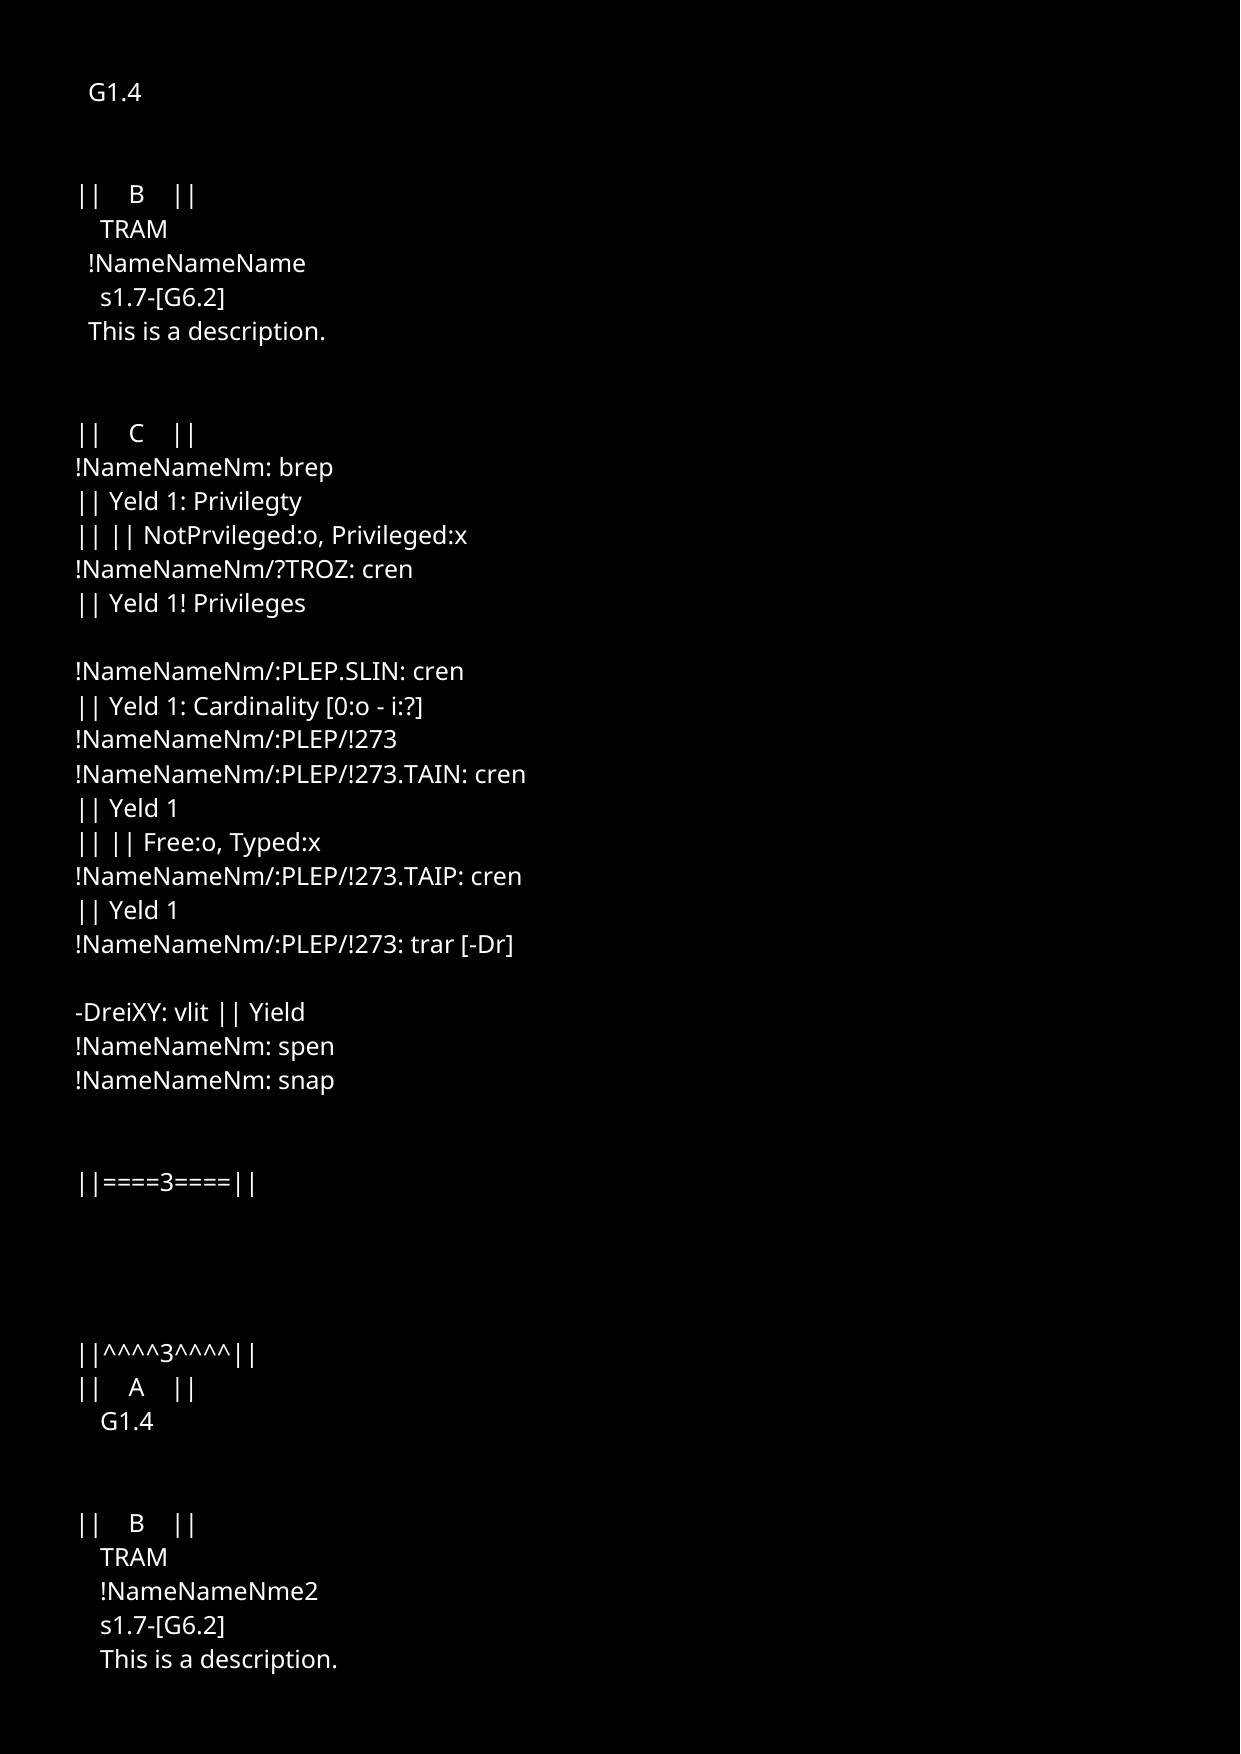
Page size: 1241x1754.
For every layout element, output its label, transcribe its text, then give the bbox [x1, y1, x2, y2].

text || A || [75, 1369, 1165, 1403]
text !NameNameNm/?TROZ: cren [75, 552, 1165, 586]
text TRAM [75, 211, 1165, 245]
text !NameNameNm/:PLEP/!273: trar [-Dr] [75, 927, 1165, 961]
text || B || [75, 177, 1165, 211]
text TRAM [75, 1540, 1165, 1574]
text || || NotPrvileged:o, Privileged:x [75, 518, 1165, 552]
text !NameNameNm/:PLEP/!273 [75, 722, 1165, 756]
text || Yeld 1! Privileges [75, 586, 1165, 620]
text || B || [75, 1506, 1165, 1540]
text !NameNameName [75, 245, 1165, 279]
text This is a description. [75, 313, 1165, 347]
text s1.7-[G6.2] [75, 1608, 1165, 1642]
text ||^^^^3^^^^|| [75, 1335, 1165, 1369]
text || Yeld 1: Privilegty [75, 484, 1165, 518]
text This is a description. [75, 1642, 1165, 1676]
text !NameNameNm/:PLEP.SLIN: cren [75, 654, 1165, 688]
text || Yeld 1 [75, 892, 1165, 927]
text !NameNameNm: spen [75, 1029, 1165, 1063]
text !NameNameNme2 [75, 1574, 1165, 1608]
text s1.7-[G6.2] [75, 279, 1165, 313]
text || || Free:o, Typed:x [75, 824, 1165, 858]
text || C || [75, 416, 1165, 450]
text !NameNameNm/:PLEP/!273.TAIP: cren [75, 858, 1165, 892]
text || Yeld 1: Cardinality [0:o - i:?] [75, 688, 1165, 722]
text !NameNameNm/:PLEP/!273.TAIN: cren [75, 756, 1165, 790]
text G1.4 [75, 75, 1165, 109]
text ||====3====|| [75, 1165, 1165, 1199]
text G1.4 [75, 1403, 1165, 1437]
text !NameNameNm: snap [75, 1063, 1165, 1097]
text || Yeld 1 [75, 790, 1165, 824]
text -DreiXY: vlit || Yield [75, 995, 1165, 1029]
text !NameNameNm: brep [75, 450, 1165, 484]
